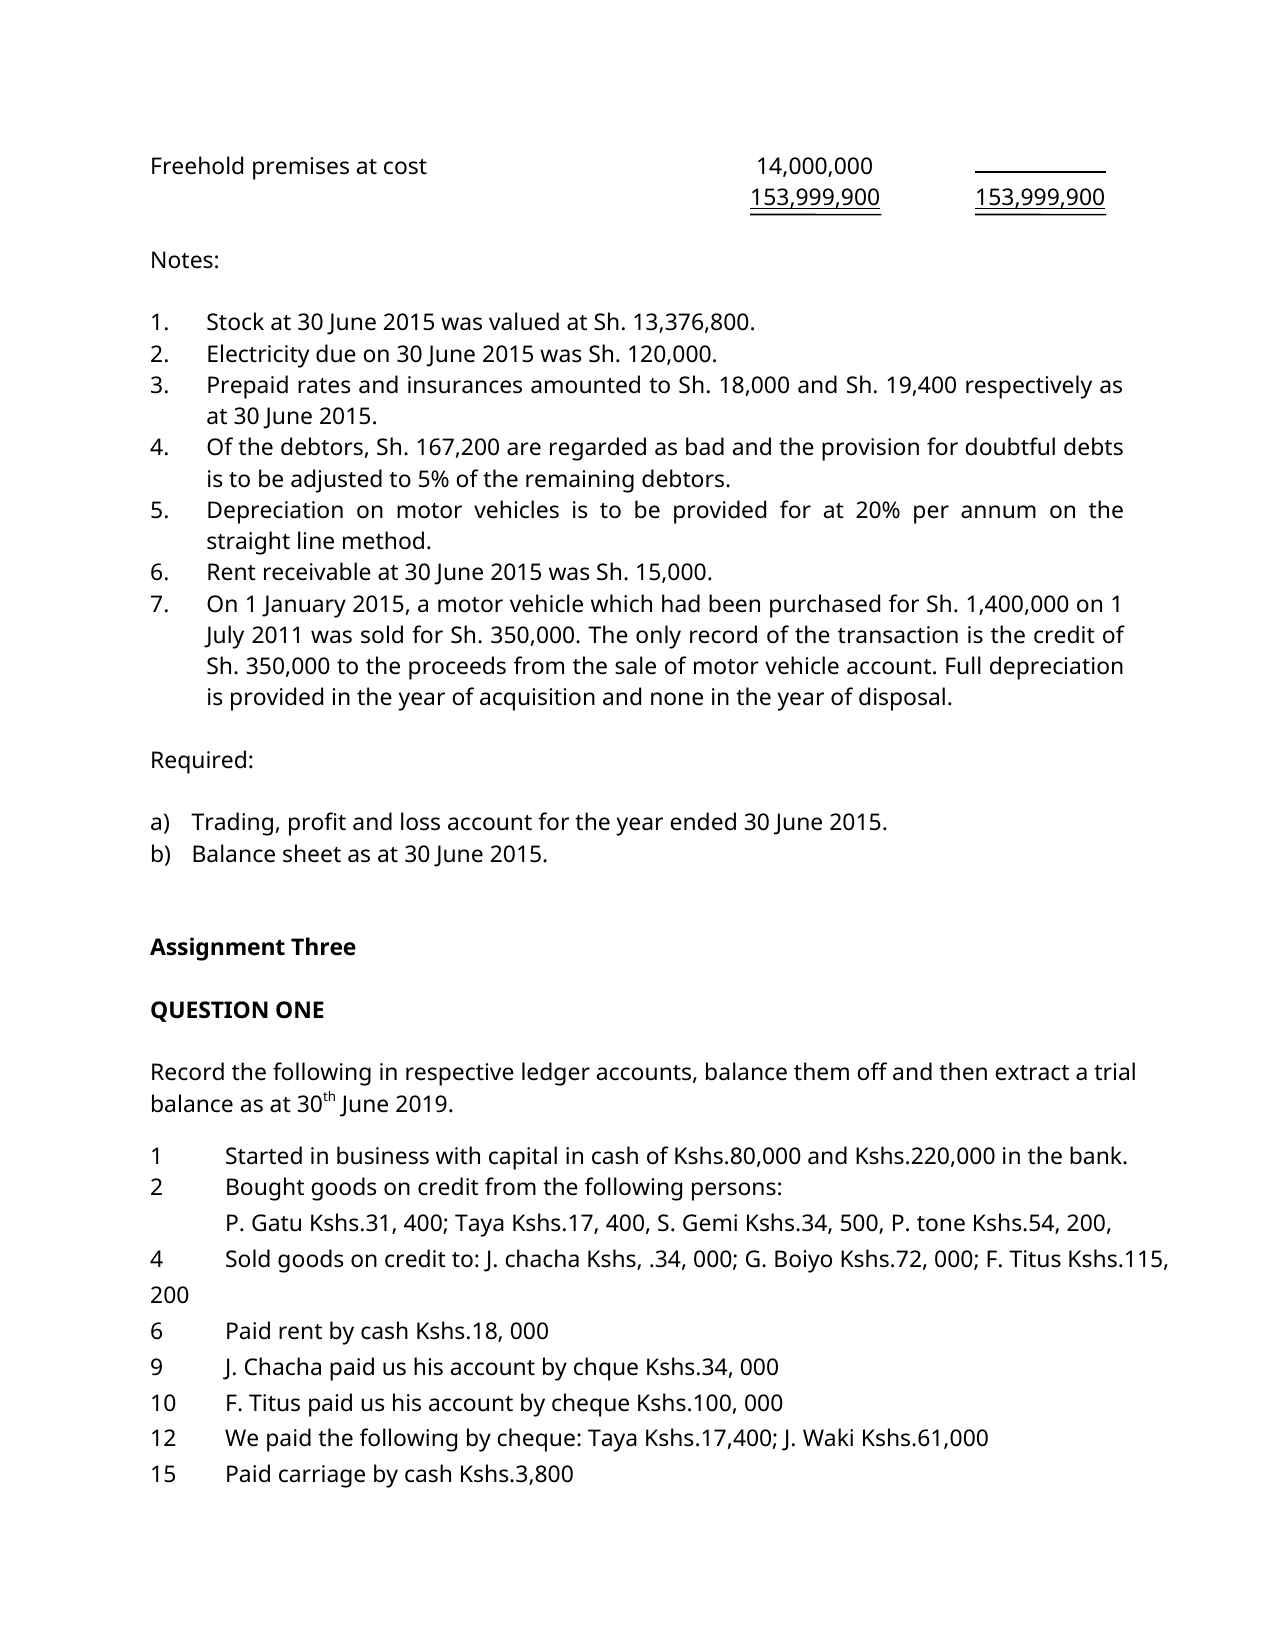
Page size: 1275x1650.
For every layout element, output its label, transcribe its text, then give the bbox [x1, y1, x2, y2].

text 9 J. Chacha paid us his account by chque Kshs.34, 000 [150, 1351, 1200, 1382]
text QUESTION ONE [150, 994, 1130, 1025]
text 12 We paid the following by cheque: Taya Kshs.17,400; J. Waki Kshs.61,000 [150, 1422, 1200, 1454]
list Prepaid rates and insurances amounted to Sh. 18,000 and Sh. 19,400 respectively as at 30 June 2015. [150, 369, 1125, 431]
text 2 Bought goods on credit from the following persons: [150, 1171, 1200, 1202]
list Depreciation on motor vehicles is to be provided for at 20% per annum on the straight line method. [150, 494, 1125, 556]
text P. Gatu Kshs.31, 400; Taya Kshs.17, 400, S. Gemi Kshs.34, 500, P. tone Kshs.54, 200, [225, 1207, 1200, 1238]
list Electricity due on 30 June 2015 was Sh. 120,000. [150, 337, 1125, 369]
list Stock at 30 June 2015 was valued at Sh. 13,376,800. [150, 306, 1125, 337]
text Freehold premises at cost 14,000,000 [150, 150, 1125, 181]
text 6 Paid rent by cash Kshs.18, 000 [150, 1314, 1200, 1346]
text Record the following in respective ledger accounts, balance them off and then extract a trial balance as at 30th June 2019. [150, 1056, 1200, 1119]
text Notes: [150, 244, 1125, 275]
text 4 Sold goods on credit to: J. chacha Kshs, .34, 000; G. Boiyo Kshs.72, 000; F. Titus Kshs.115, 200 [150, 1243, 1200, 1310]
text 10 F. Titus paid us his account by cheque Kshs.100, 000 [150, 1386, 1200, 1418]
list Trading, profit and loss account for the year ended 30 June 2015. [150, 806, 1125, 837]
list Rent receivable at 30 June 2015 was Sh. 15,000. [150, 556, 1125, 587]
text 15 Paid carriage by cash Kshs.3,800 [150, 1458, 1200, 1489]
list Balance sheet as at 30 June 2015. [150, 837, 1125, 869]
list Of the debtors, Sh. 167,200 are regarded as bad and the provision for doubtful debts is to be adjusted to 5% of the remaining debtors. [150, 431, 1125, 494]
text Assignment Three [150, 931, 1130, 962]
text Required: [150, 744, 1125, 775]
text 153,999,900 153,999,900 [150, 181, 1125, 212]
text 1 Started in business with capital in cash of Kshs.80,000 and Kshs.220,000 in the bank. [150, 1139, 1200, 1171]
list On 1 January 2015, a motor vehicle which had been purchased for Sh. 1,400,000 on 1 July 2011 was sold for Sh. 350,000. The only record of the transaction is the credit of Sh. 350,000 to the proceeds from the sale of motor vehicle account. Full depreciation is provided in the year of acquisition and none in the year of disposal. [150, 587, 1125, 712]
